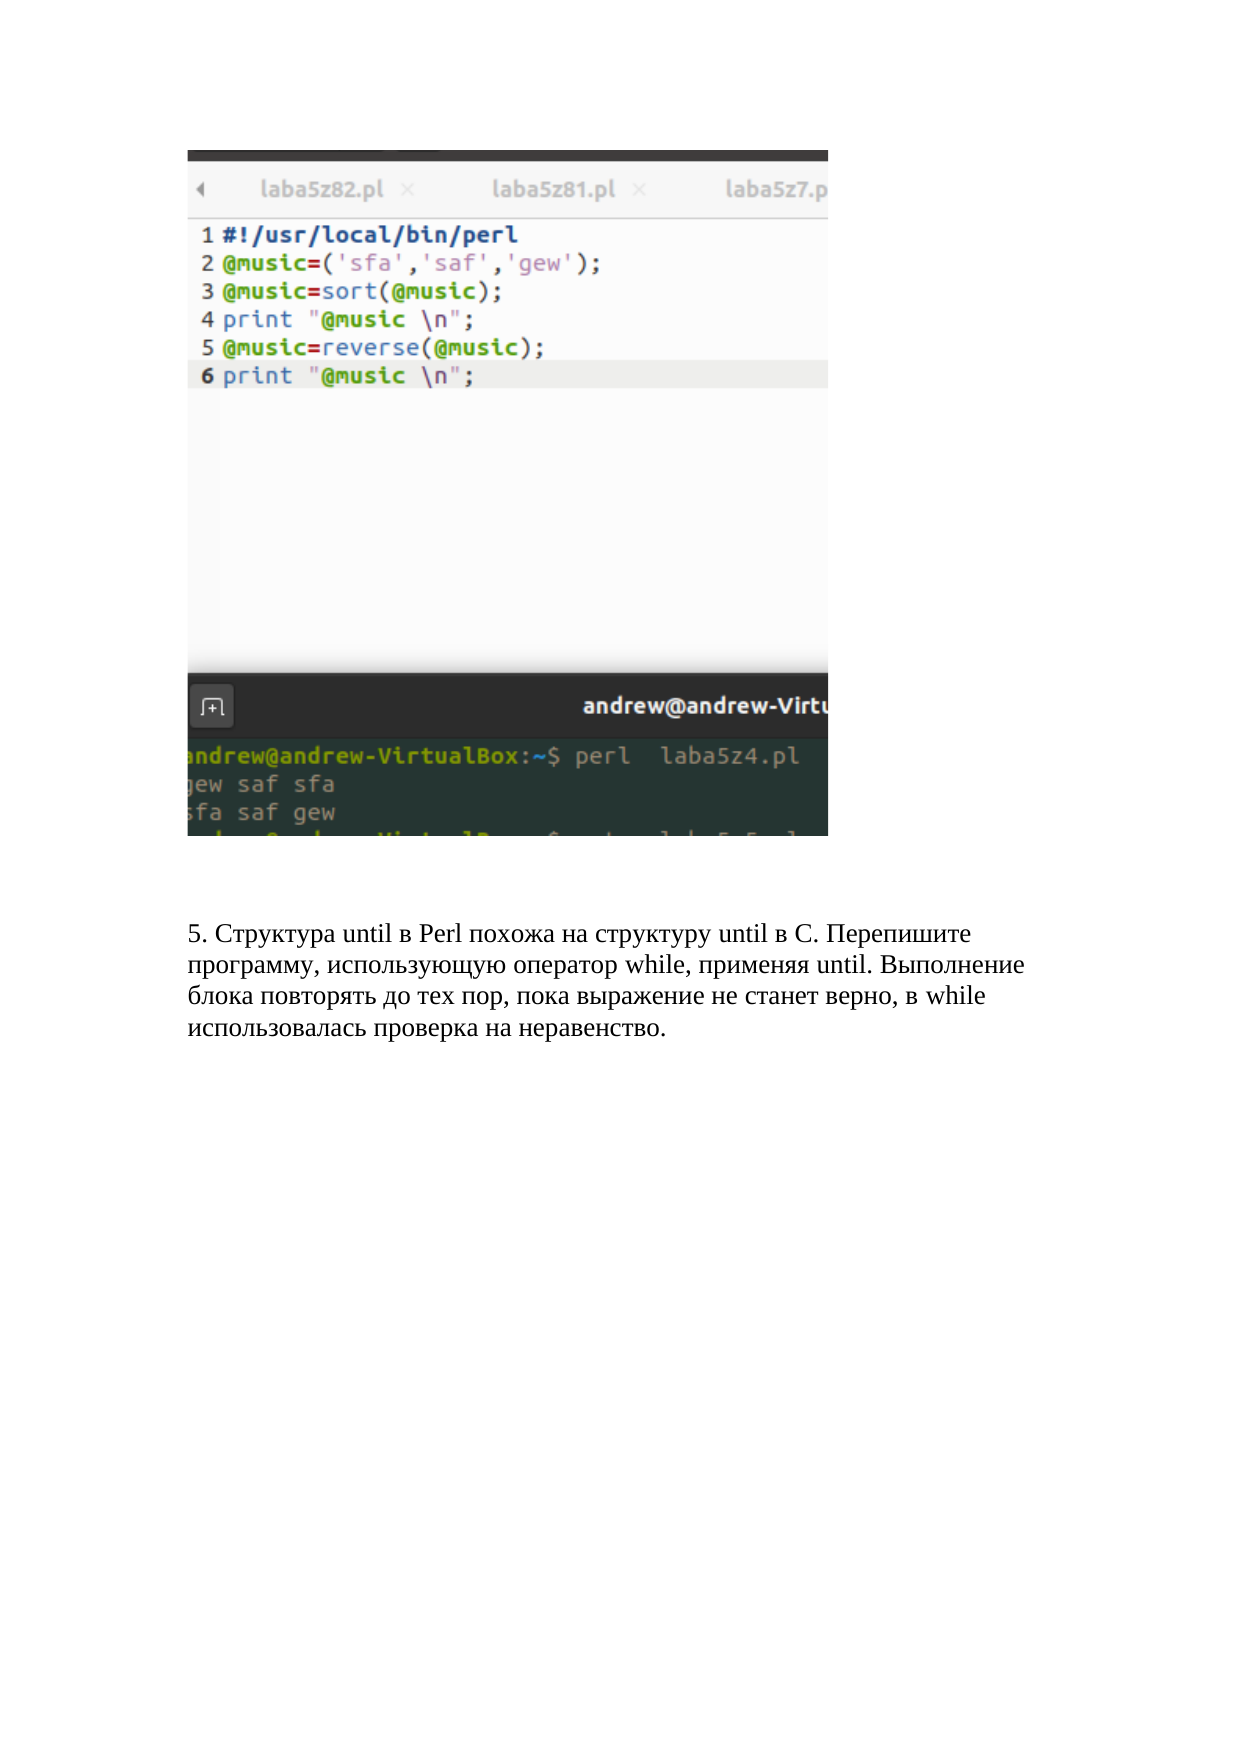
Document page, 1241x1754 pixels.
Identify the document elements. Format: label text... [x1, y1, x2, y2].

picture [187, 150, 829, 836]
list Структура until в Perl похожа на структуру until в C. Перепишите программу, использующую оператор while, применяя until. Выполнение блока повторять до тех пор, пока выражение не станет верно, в while использовалась проверка на неравенство. [187, 917, 1053, 1042]
